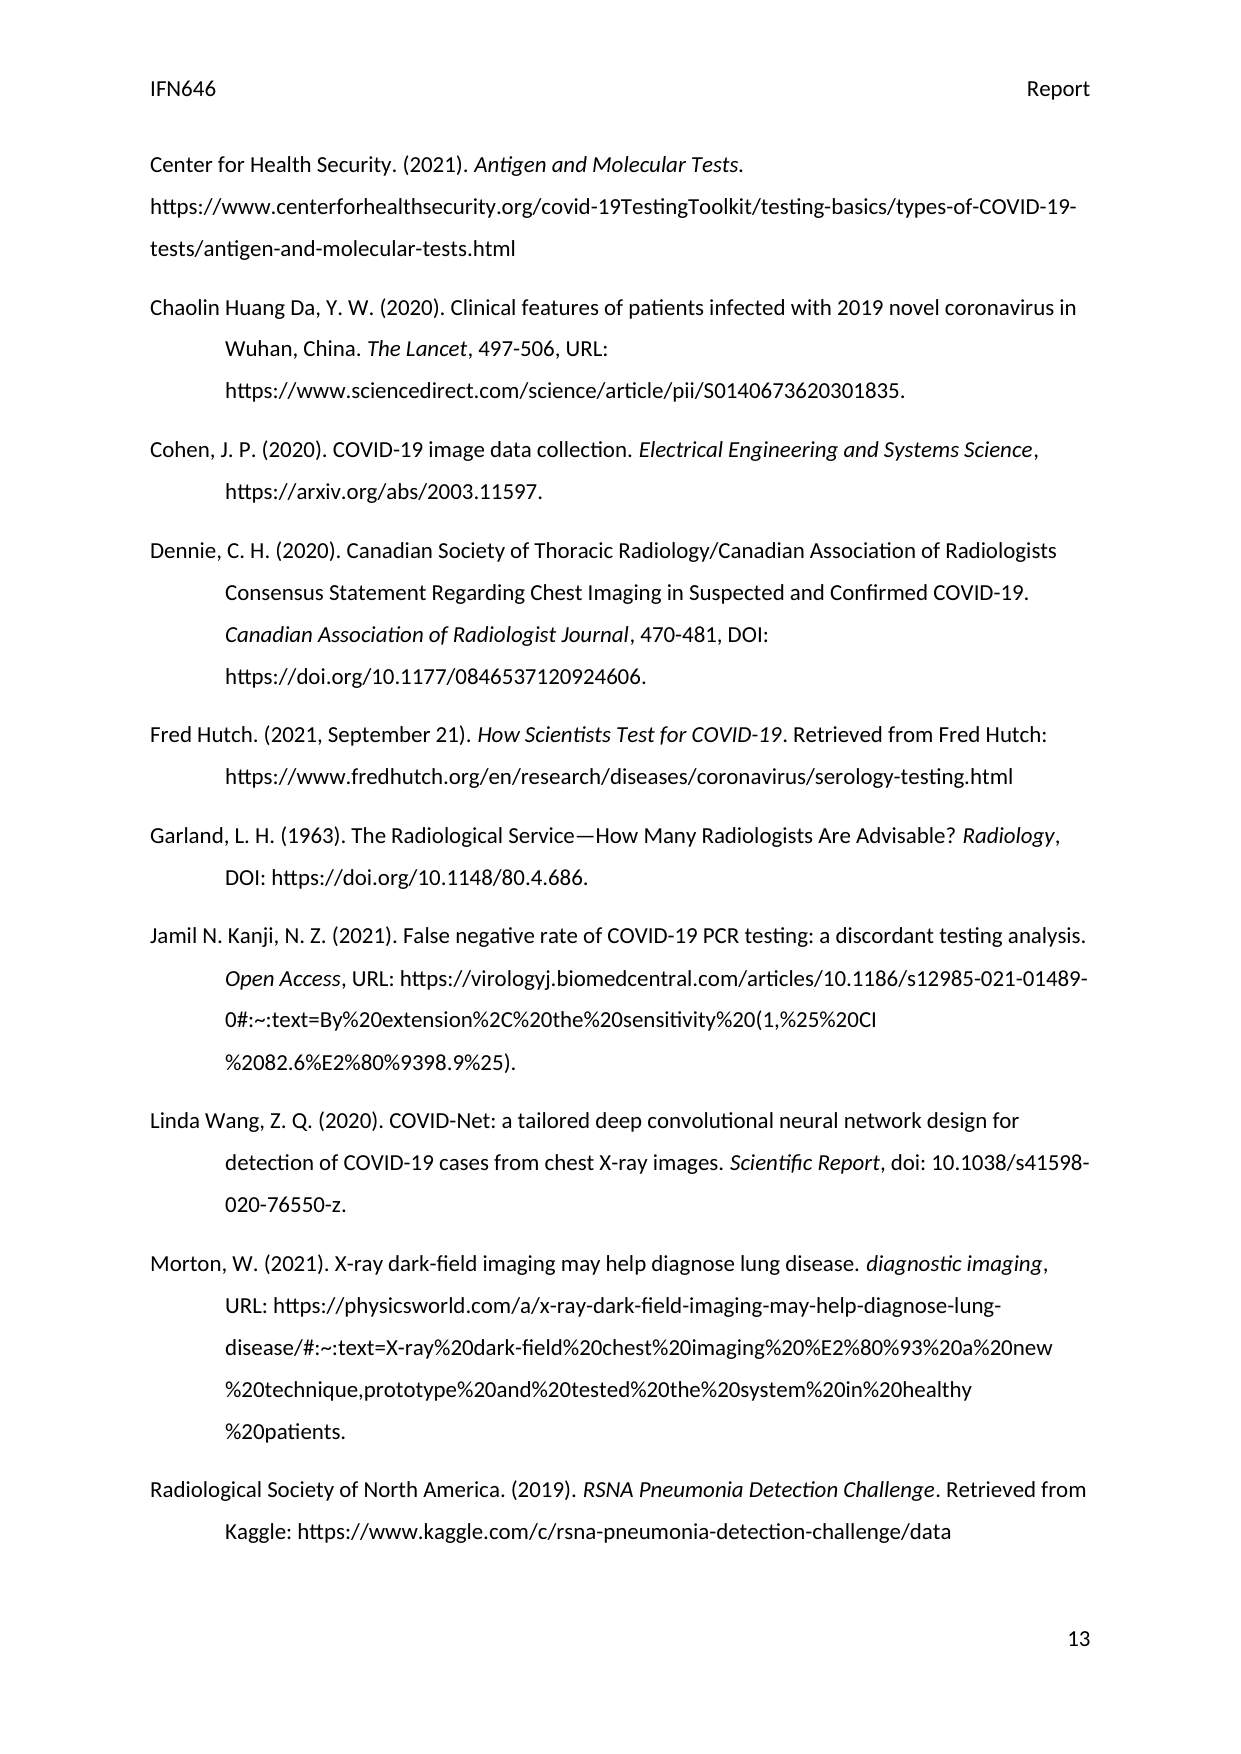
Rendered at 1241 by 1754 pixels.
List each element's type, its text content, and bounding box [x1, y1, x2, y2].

text Dennie, C. H. (2020). Canadian Society of Thoracic Radiology/Canadian Association of Radiologists Consensus Statement Regarding Chest Imaging in Suspected and Confirmed COVID-19. Canadian Association of Radiologist Journal, 470-481, DOI: https://doi.org/10.1177/0846537120924606. [150, 536, 1090, 690]
text Linda Wang, Z. Q. (2020). COVID-Net: a tailored deep convolutional neural network design for detection of COVID-19 cases from chest X-ray images. Scientific Report, doi: 10.1038/s41598-020-76550-z. [150, 1106, 1090, 1218]
text Cohen, J. P. (2020). COVID-19 image data collection. Electrical Engineering and Systems Science, https://arxiv.org/abs/2003.11597. [150, 435, 1090, 505]
text Center for Health Security. (2021). Antigen and Molecular Tests. https://www.centerforhealthsecurity.org/covid-19TestingToolkit/testing-basics/types-of-COVID-19-tests/antigen-and-molecular-tests.html [150, 150, 1090, 262]
text Fred Hutch. (2021, September 21). How Scientists Test for COVID-19. Retrieved from Fred Hutch: https://www.fredhutch.org/en/research/diseases/coronavirus/serology-testing.html [150, 720, 1090, 790]
text Chaolin Huang Da, Y. W. (2020). Clinical features of patients infected with 2019 novel coronavirus in Wuhan, China. The Lancet, 497-506, URL: https://www.sciencedirect.com/science/article/pii/S0140673620301835. [150, 293, 1090, 404]
text Jamil N. Kanji, N. Z. (2021). False negative rate of COVID-19 PCR testing: a discordant testing analysis. Open Access, URL: https://virologyj.biomedcentral.com/articles/10.1186/s12985-021-01489-0#:~:text=By%20extension%2C%20the%20sensitivity%20(1,%25%20CI%2082.6%E2%80%9398.9%25). [150, 922, 1090, 1076]
text Morton, W. (2021). X-ray dark-field imaging may help diagnose lung disease. diagnostic imaging, URL: https://physicsworld.com/a/x-ray-dark-field-imaging-may-help-diagnose-lung-disease/#:~:text=X-ray%20dark-field%20chest%20imaging%20%E2%80%93%20a%20new%20technique,prototype%20and%20tested%20the%20system%20in%20healthy%20patients. [150, 1249, 1090, 1445]
text Radiological Society of North America. (2019). RSNA Pneumonia Detection Challenge. Retrieved from Kaggle: https://www.kaggle.com/c/rsna-pneumonia-detection-challenge/data [150, 1475, 1090, 1545]
text Garland, L. H. (1963). The Radiological Service—How Many Radiologists Are Advisable? Radiology, DOI: https://doi.org/10.1148/80.4.686. [150, 821, 1090, 891]
